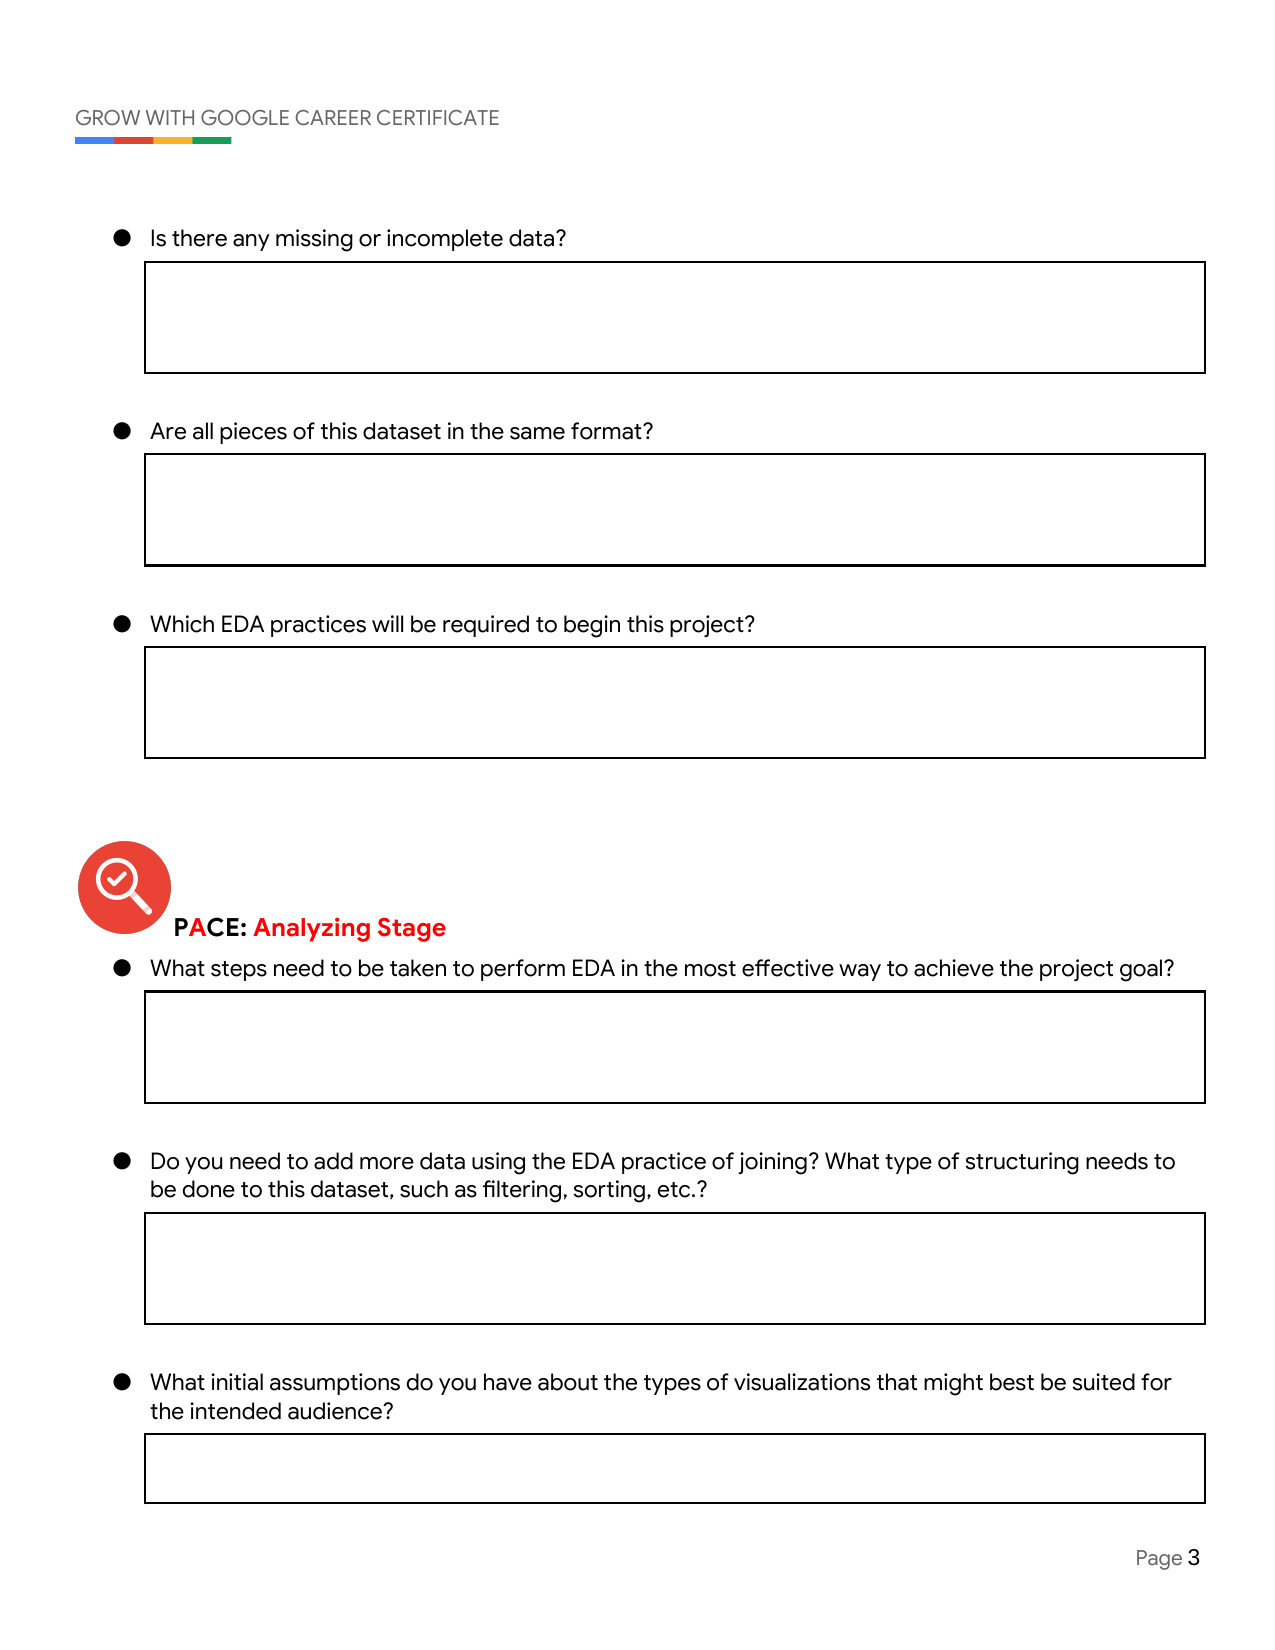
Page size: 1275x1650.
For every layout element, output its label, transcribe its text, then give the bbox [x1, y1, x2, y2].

picture [75, 838, 173, 937]
list Are all pieces of this dataset in the same format? [112, 417, 1200, 446]
text PACE: Analyzing Stage [75, 839, 1200, 944]
picture [75, 137, 232, 144]
list Is there any missing or incomplete data? [112, 224, 1200, 253]
list Do you need to add more data using the EDA practice of joining? What type of structuring needs to be done to this dataset, such as filtering, sorting, etc.? [112, 1147, 1200, 1204]
list Which EDA practices will be required to begin this project? [112, 610, 1200, 639]
list What steps need to be taken to perform EDA in the most effective way to achieve the project goal? [112, 954, 1200, 983]
list What initial assumptions do you have about the types of visualizations that might best be suited for the intended audience? [112, 1368, 1200, 1426]
